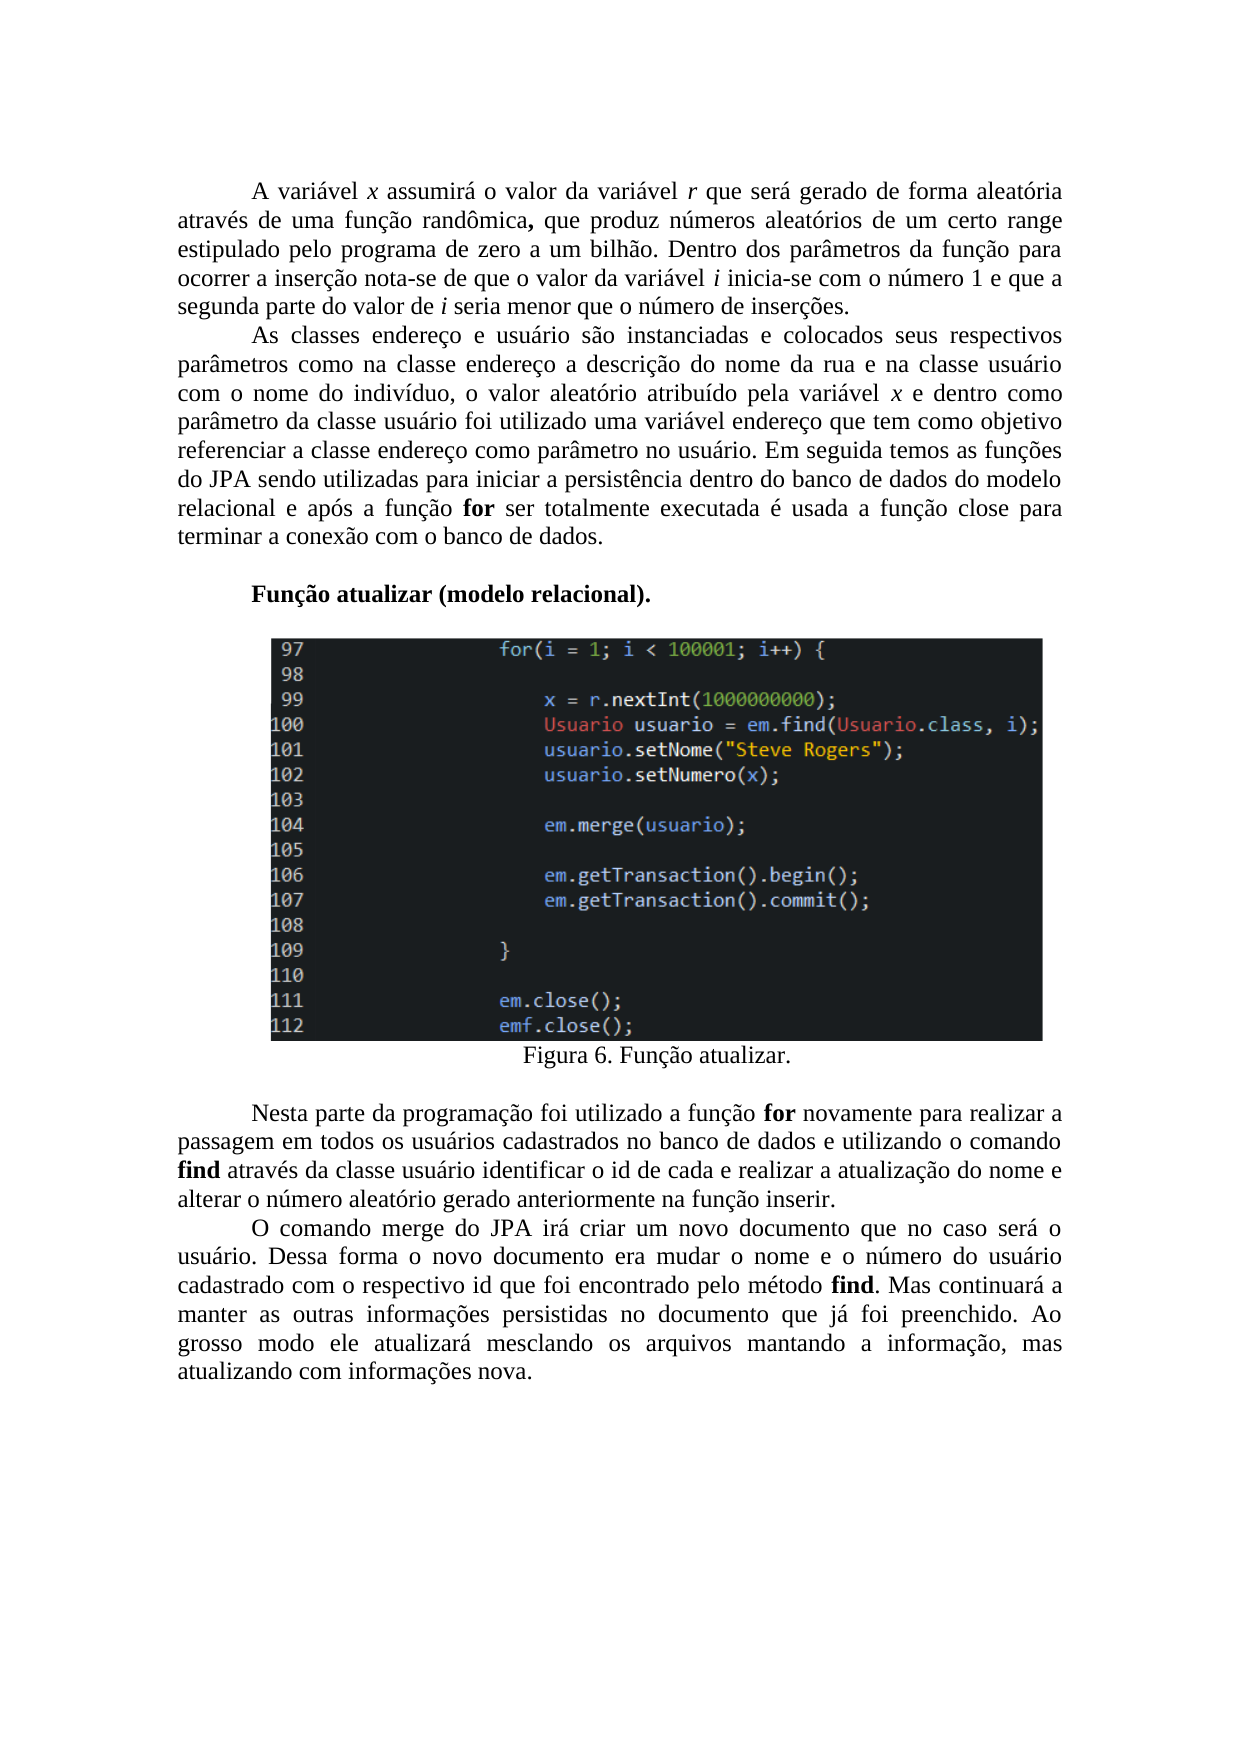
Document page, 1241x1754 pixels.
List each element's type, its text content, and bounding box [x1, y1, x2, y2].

text Figura 6. Função atualizar. [177, 1040, 1063, 1069]
text O comando merge do JPA irá criar um novo documento que no caso será o usuário. Dessa forma o novo documento era mudar o nome e o número do usuário cadastrado com o respectivo id que foi encontrado pelo método find. Mas continuará a manter as outras informações persistidas no documento que já foi preenchido. Ao grosso modo ele atualizará mesclando os arquivos mantando a informação, mas atualizando com informações nova. [177, 1213, 1063, 1385]
text Função atualizar (modelo relacional). [177, 579, 1063, 608]
text A variável x assumirá o valor da variável r que será gerado de forma aleatória através de uma função randômica, que produz números aleatórios de um certo range estipulado pelo programa de zero a um bilhão. Dentro dos parâmetros da função para ocorrer a inserção nota-se de que o valor da variável i inicia-se com o número 1 e que a segunda parte do valor de i seria menor que o número de inserções. [177, 176, 1063, 320]
picture [270, 636, 1044, 1041]
text As classes endereço e usuário são instanciadas e colocados seus respectivos parâmetros como na classe endereço a descrição do nome da rua e na classe usuário com o nome do indivíduo, o valor aleatório atribuído pela variável x e dentro como parâmetro da classe usuário foi utilizado uma variável endereço que tem como objetivo referenciar a classe endereço como parâmetro no usuário. Em seguida temos as funções do JPA sendo utilizadas para iniciar a persistência dentro do banco de dados do modelo relacional e após a função for ser totalmente executada é usada a função close para terminar a conexão com o banco de dados. [177, 320, 1063, 550]
text Nesta parte da programação foi utilizado a função for novamente para realizar a passagem em todos os usuários cadastrados no banco de dados e utilizando o comando find através da classe usuário identificar o id de cada e realizar a atualização do nome e alterar o número aleatório gerado anteriormente na função inserir. [177, 1098, 1063, 1213]
